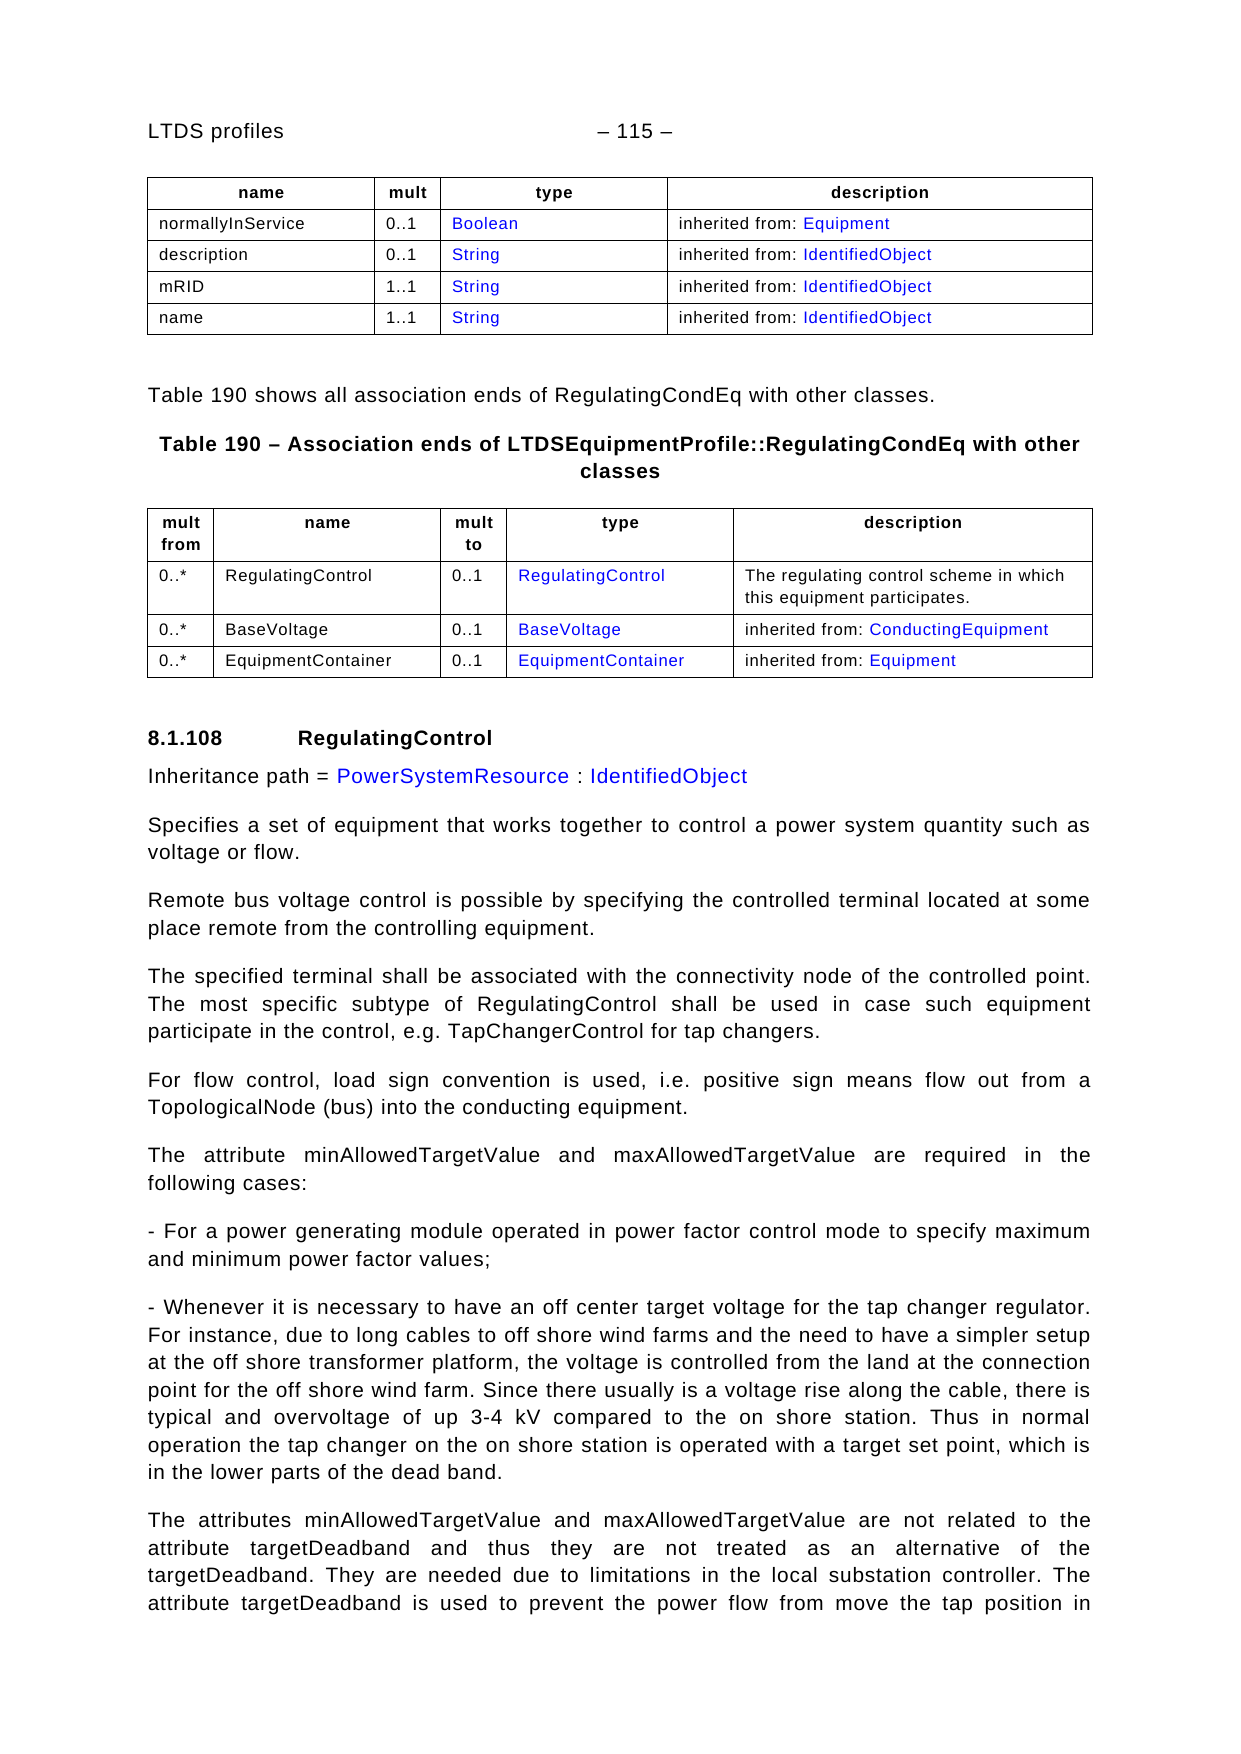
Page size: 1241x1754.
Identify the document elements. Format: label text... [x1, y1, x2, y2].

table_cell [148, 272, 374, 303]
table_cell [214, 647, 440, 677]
title Table 190 – Association ends of LTDSEquipmentProfile::RegulatingCondEq with other classes [148, 432, 1092, 483]
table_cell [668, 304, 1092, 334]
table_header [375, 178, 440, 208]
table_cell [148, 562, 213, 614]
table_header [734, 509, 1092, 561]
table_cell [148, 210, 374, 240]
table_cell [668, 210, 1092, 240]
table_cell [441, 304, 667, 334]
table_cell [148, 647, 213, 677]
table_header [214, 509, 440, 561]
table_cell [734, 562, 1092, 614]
text The attribute minAllowedTargetValue and maxAllowedTargetValue are required in the following cases: [148, 1143, 1092, 1195]
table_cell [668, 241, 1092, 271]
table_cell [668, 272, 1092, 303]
text Specifies a set of equipment that works together to control a power system quantity such as voltage or flow. [148, 812, 1092, 864]
text For flow control, load sign convention is used, i.e. positive sign means flow out from a TopologicalNode (bus) into the conducting equipment. [148, 1067, 1092, 1119]
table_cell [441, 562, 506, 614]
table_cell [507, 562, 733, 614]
text Inheritance path = PowerSystemResource : IdentifiedObject [148, 764, 1092, 788]
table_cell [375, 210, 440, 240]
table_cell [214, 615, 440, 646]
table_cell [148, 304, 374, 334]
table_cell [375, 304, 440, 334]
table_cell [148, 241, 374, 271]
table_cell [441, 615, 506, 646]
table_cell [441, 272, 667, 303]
subtitle RegulatingControl [148, 726, 1092, 750]
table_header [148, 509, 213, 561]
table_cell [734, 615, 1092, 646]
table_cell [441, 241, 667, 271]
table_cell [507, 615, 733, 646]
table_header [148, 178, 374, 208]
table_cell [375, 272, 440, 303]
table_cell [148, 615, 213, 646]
text Table 190 shows all association ends of RegulatingCondEq with other classes. [148, 383, 1092, 407]
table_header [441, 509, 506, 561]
text - Whenever it is necessary to have an off center target voltage for the tap changer regulator. For instance, due to long cables to off shore wind farms and the need to have a simpler setup at the off shore transformer platform, the voltage is controlled from the land at the connection point for the off shore wind farm. Since there usually is a voltage rise along the cable, there is typical and overvoltage of up 3-4 kV compared to the on shore station. Thus in normal operation the tap changer on the on shore station is operated with a target set point, which is in the lower parts of the dead band. [148, 1295, 1092, 1484]
text The specified terminal shall be associated with the connectivity node of the controlled point. The most specific subtype of RegulatingControl shall be used in case such equipment participate in the control, e.g. TapChangerControl for tap changers. [148, 964, 1092, 1043]
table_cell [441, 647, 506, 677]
text - For a power generating module operated in power factor control mode to specify maximum and minimum power factor values; [148, 1219, 1092, 1271]
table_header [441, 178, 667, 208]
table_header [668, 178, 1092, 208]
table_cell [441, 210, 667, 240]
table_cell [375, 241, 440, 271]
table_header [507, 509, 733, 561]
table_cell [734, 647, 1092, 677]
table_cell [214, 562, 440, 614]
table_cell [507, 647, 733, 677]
text Remote bus voltage control is possible by specifying the controlled terminal located at some place remote from the controlling equipment. [148, 888, 1092, 940]
